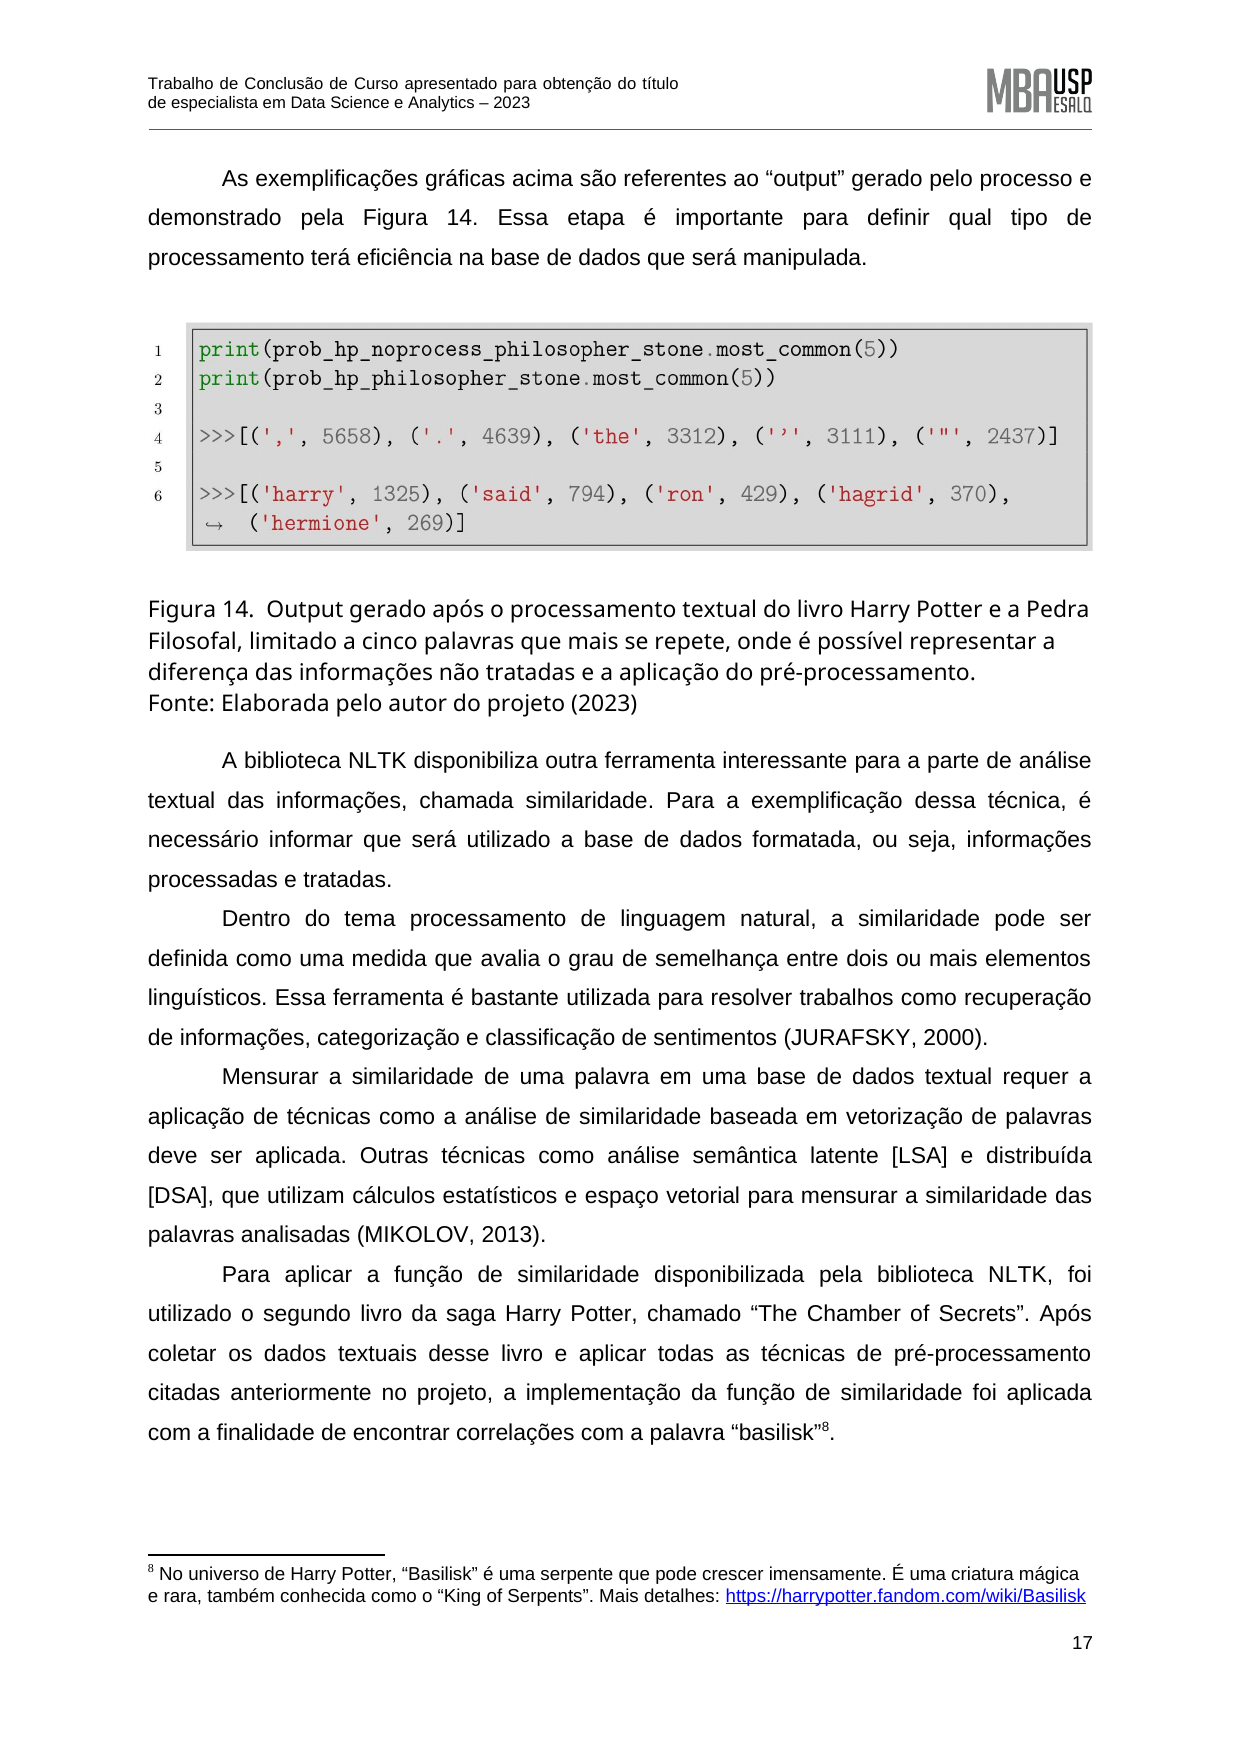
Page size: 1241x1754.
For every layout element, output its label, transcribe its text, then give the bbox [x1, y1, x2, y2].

list As exemplificações gráficas acima são referentes ao “output” gerado pelo processo e demonstrado pela Figura 14. Essa etapa é importante para definir qual tipo de processamento terá eficiência na base de dados que será manipulada. [148, 165, 1092, 270]
picture [147, 322, 1093, 551]
list Dentro do tema processamento de linguagem natural, a similaridade pode ser definida como uma medida que avalia o grau de semelhança entre dois ou mais elementos linguísticos. Essa ferramenta é bastante utilizada para resolver trabalhos como recuperação de informações, categorização e classificação de sentimentos (JURAFSKY, 2000). [148, 905, 1092, 1050]
list A biblioteca NLTK disponibiliza outra ferramenta interessante para a parte de análise textual das informações, chamada similaridade. Para a exemplificação dessa técnica, é necessário informar que será utilizado a base de dados formatada, ou seja, informações processadas e tratadas. [148, 747, 1092, 892]
picture [984, 67, 1095, 114]
list Mensurar a similaridade de uma palavra em uma base de dados textual requer a aplicação de técnicas como a análise de similaridade baseada em vetorização de palavras deve ser aplicada. Outras técnicas como análise semântica latente [LSA] e distribuída [DSA], que utilizam cálculos estatísticos e espaço vetorial para mensurar a similaridade das palavras analisadas (MIKOLOV, 2013). [148, 1063, 1092, 1248]
list Para aplicar a função de similaridade disponibilizada pela biblioteca NLTK, foi utilizado o segundo livro da saga Harry Potter, chamado “The Chamber of Secrets”. Após coletar os dados textuais desse livro e aplicar todas as técnicas de pré-processamento citadas anteriormente no projeto, a implementação da função de similaridade foi aplicada com a finalidade de encontrar correlações com a palavra “basilisk”. [148, 1261, 1092, 1445]
text Figura 14. Output gerado após o processamento textual do livro Harry Potter e a Pedra Filosofal, limitado a cinco palavras que mais se repete, onde é possível representar a diferença das informações não tratadas e a aplicação do pré-processamento. Fonte: Elaborada pelo autor do projeto (2023) [148, 593, 1092, 718]
